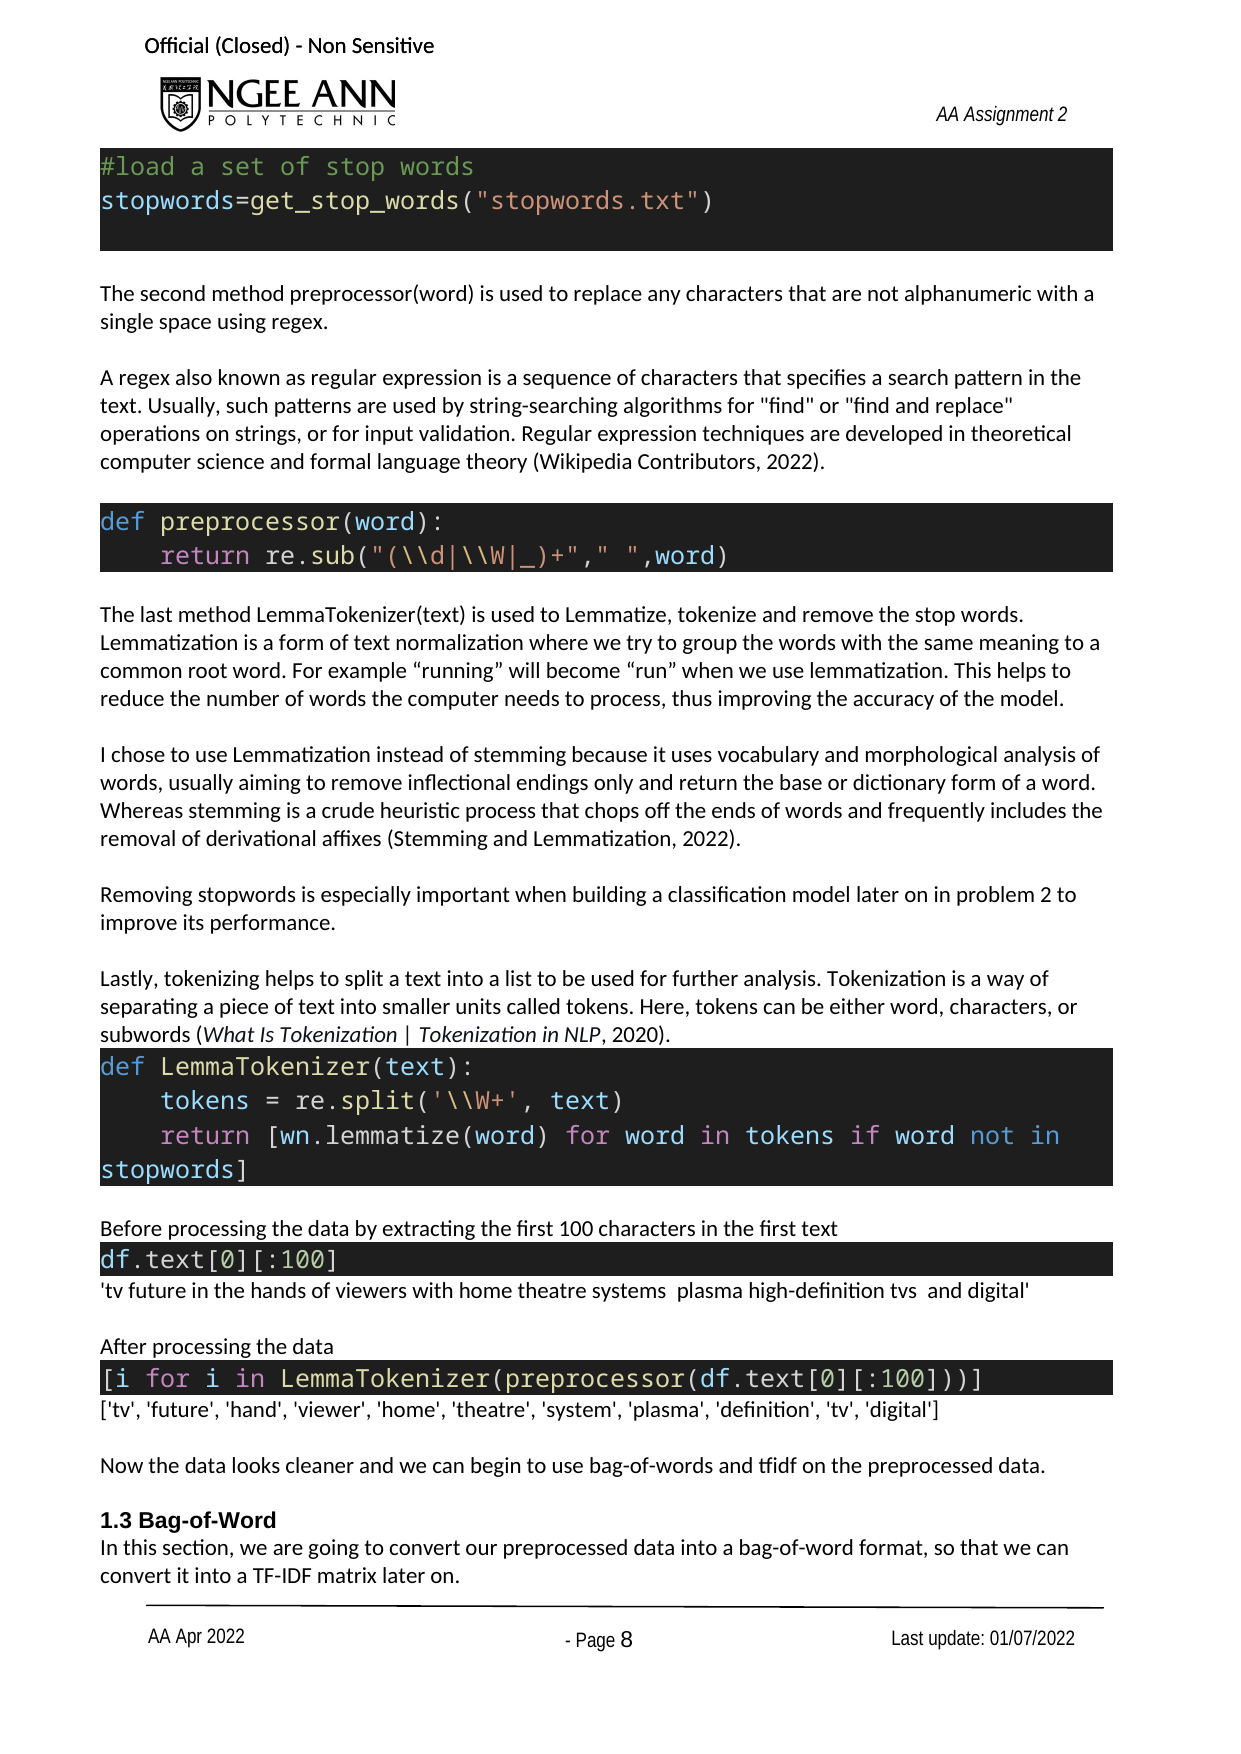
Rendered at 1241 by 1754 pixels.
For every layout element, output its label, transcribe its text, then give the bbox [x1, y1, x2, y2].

subtitle 1.3 Bag-of-Word [100, 1507, 1113, 1533]
text I chose to use Lemmatization instead of stemming because it uses vocabulary and morphological analysis of words, usually aiming to remove inflectional endings only and return the base or dictionary form of a word. Whereas stemming is a crude heuristic process that chops off the ends of words and frequently includes the removal of derivational affixes (Stemming and Lemmatization, 2022). [100, 740, 1113, 852]
text After processing the data [100, 1332, 1113, 1360]
text Before processing the data by extracting the first 100 characters in the first text [100, 1214, 1113, 1242]
text #load a set of stop words [100, 148, 1113, 182]
text tokens = re.split('\\W+', text) [100, 1083, 1113, 1117]
text return re.sub("(\\d|\\W|_)+"," ",word) [100, 538, 1113, 572]
text ['tv', 'future', 'hand', 'viewer', 'home', 'theatre', 'system', 'plasma', 'definition', 'tv', 'digital'] [100, 1395, 1113, 1423]
text [i for i in LemmaTokenizer(preprocessor(df.text[0][:100]))] [100, 1360, 1113, 1395]
text A regex also known as regular expression is a sequence of characters that specifies a search pattern in the text. Usually, such patterns are used by string-searching algorithms for "find" or "find and replace" operations on strings, or for input validation. Regular expression techniques are developed in theoretical computer science and formal language theory (Wikipedia Contributors, 2022). [100, 363, 1113, 475]
text 'tv future in the hands of viewers with home theatre systems plasma high-definition tvs and digital' [100, 1276, 1113, 1304]
text The last method LemmaTokenizer(text) is used to Lemmatize, tokenize and remove the stop words. Lemmatization is a form of text normalization where we try to group the words with the same meaning to a common root word. For example “running” will become “run” when we use lemmatization. This helps to reduce the number of words the computer needs to process, thus improving the accuracy of the model. [100, 600, 1113, 712]
text In this section, we are going to convert our preprocessed data into a bag-of-word format, so that we can convert it into a TF-IDF matrix later on. [100, 1533, 1113, 1589]
text Lastly, tokenizing helps to split a text into a list to be used for further analysis. Tokenization is a way of separating a piece of text into smaller units called tokens. Here, tokens can be either word, characters, or subwords (What Is Tokenization | Tokenization in NLP, 2020). [100, 964, 1113, 1048]
text Removing stopwords is especially important when building a classification model later on in problem 2 to improve its performance. [100, 880, 1113, 936]
text def LemmaTokenizer(text): [100, 1048, 1113, 1083]
text The second method preprocessor(word) is used to replace any characters that are not alphanumeric with a single space using regex. [100, 279, 1113, 335]
text Now the data looks cleaner and we can begin to use bag-of-words and tfidf on the preprocessed data. [100, 1451, 1113, 1479]
picture [160, 77, 395, 132]
text return [wn.lemmatize(word) for word in tokens if word not in stopwords] [100, 1117, 1113, 1186]
text def preprocessor(word): [100, 503, 1113, 538]
text stopwords=get_stop_words("stopwords.txt") [100, 182, 1113, 217]
text df.text[0][:100] [100, 1242, 1113, 1276]
